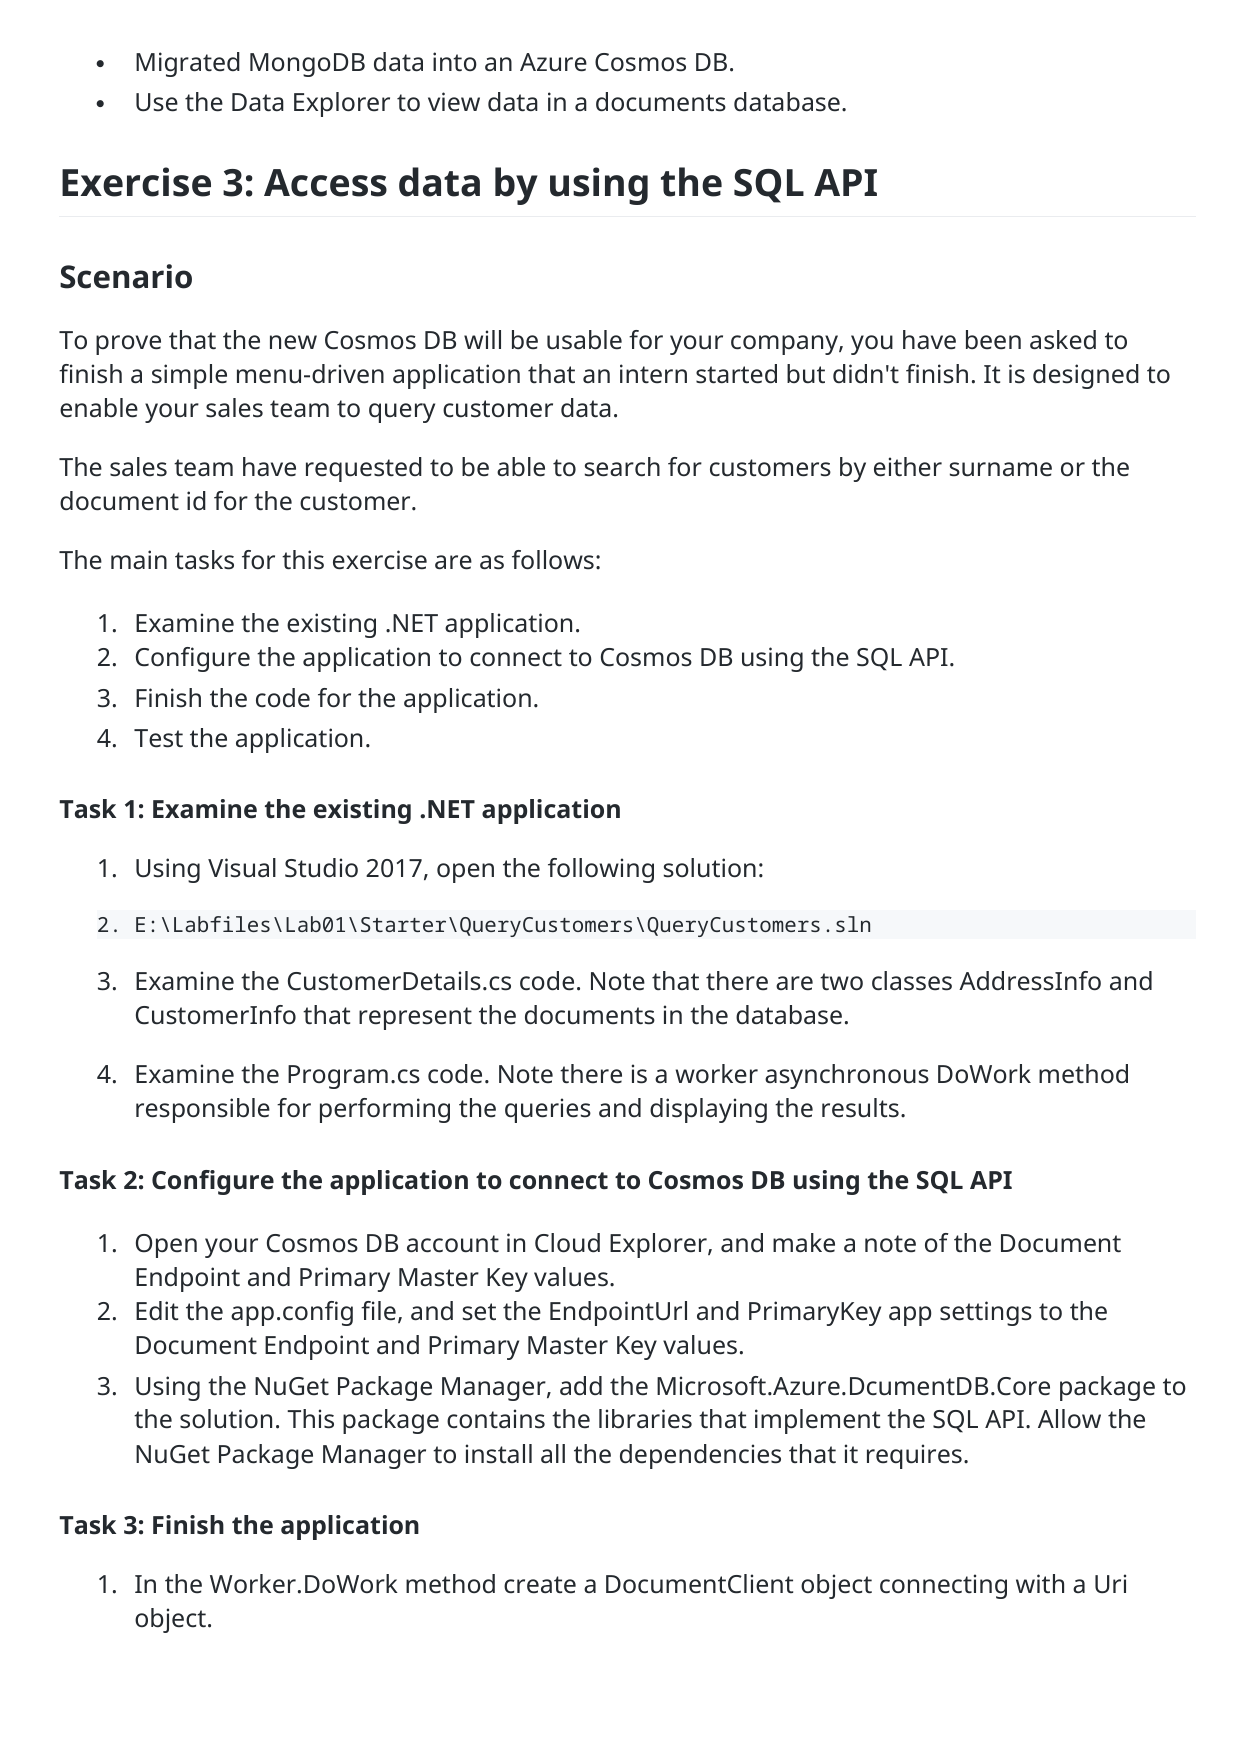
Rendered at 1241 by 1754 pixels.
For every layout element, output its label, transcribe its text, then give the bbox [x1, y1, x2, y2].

list E:\Labfiles\Lab01\Starter\QueryCustomers\QueryCustomers.sln [97, 910, 1196, 939]
list Examine the Program.cs code. Note there is a worker asynchronous DoWork method responsible for performing the queries and displaying the results. [97, 1057, 1196, 1125]
list In the Worker.DoWork method create a DocumentClient object connecting with a Uri object. [97, 1567, 1196, 1635]
text Task 1: Examine the existing .NET application [59, 792, 1196, 826]
list Finish the code for the application. [97, 680, 1196, 714]
text The sales team have requested to be able to search for customers by either surname or the document id for the customer. [59, 449, 1196, 518]
list Examine the existing .NET application. [97, 606, 1196, 640]
text Scenario [59, 255, 1196, 297]
list Using Visual Studio 2017, open the following solution: [97, 851, 1196, 885]
list Test the application. [97, 721, 1196, 754]
text Task 3: Finish the application [59, 1508, 1196, 1542]
text To prove that the new Cosmos DB will be usable for your company, you have been asked to finish a simple menu-driven application that an intern started but didn't finish. It is designed to enable your sales team to query customer data. [59, 322, 1196, 424]
list Edit the app.config file, and set the EndpointUrl and PrimaryKey app settings to the Document Endpoint and Primary Master Key values. [97, 1294, 1196, 1362]
text Exercise 3: Access data by using the SQL API [59, 156, 1196, 216]
list Open your Cosmos DB account in Cloud Explorer, and make a note of the Document Endpoint and Primary Master Key values. [97, 1226, 1196, 1294]
list Use the Data Explorer to view data in a documents database. [97, 85, 1196, 119]
list Examine the CustomerDetails.cs code. Note that there are two classes AddressInfo and CustomerInfo that represent the documents in the database. [97, 964, 1196, 1032]
list Using the NuGet Package Manager, add the Microsoft.Azure.DcumentDB.Core package to the solution. This package contains the libraries that implement the SQL API. Allow the NuGet Package Manager to install all the dependencies that it requires. [97, 1368, 1196, 1470]
list Configure the application to connect to Cosmos DB using the SQL API. [97, 640, 1196, 674]
list Migrated MongoDB data into an Azure Cosmos DB. [97, 44, 1196, 78]
text The main tasks for this exercise are as follows: [59, 543, 1196, 577]
text Task 2: Configure the application to connect to Cosmos DB using the SQL API [59, 1162, 1196, 1196]
